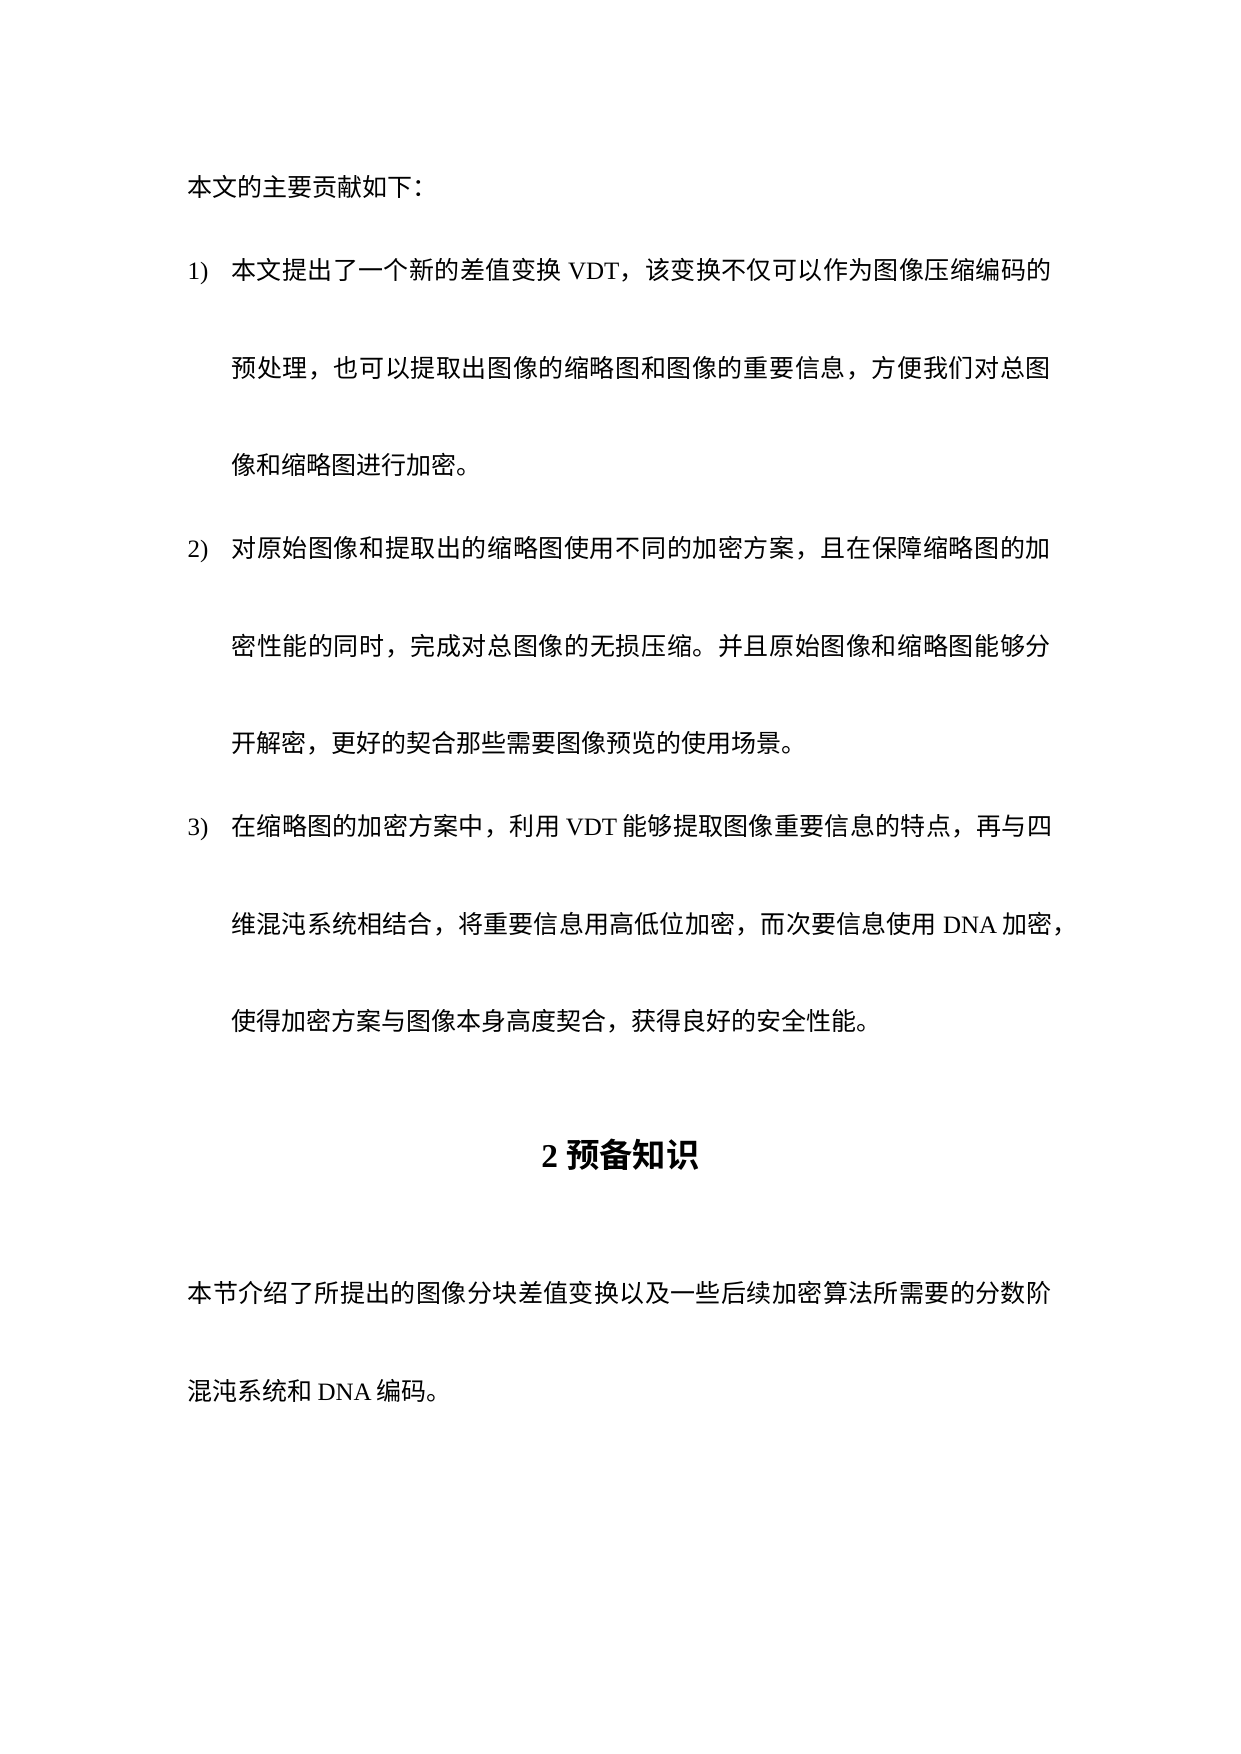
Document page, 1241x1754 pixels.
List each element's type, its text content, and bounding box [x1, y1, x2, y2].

text 本文的主要贡献如下： [187, 153, 1053, 218]
list 对原始图像和提取出的缩略图使用不同的加密方案，且在保障缩略图的加密性能的同时，完成对总图像的无损压缩。并且原始图像和缩略图能够分开解密，更好的契合那些需要图像预览的使用场景。 [187, 514, 1053, 774]
text 本节介绍了所提出的图像分块差值变换以及一些后续加密算法所需要的分数阶混沌系统和DNA编码。 [187, 1259, 1053, 1422]
subtitle 预备知识 [187, 1121, 1053, 1186]
list 在缩略图的加密方案中，利用VDT能够提取图像重要信息的特点，再与四维混沌系统相结合，将重要信息用高低位加密，而次要信息使用DNA加密，使得加密方案与图像本身高度契合，获得良好的安全性能。 [187, 792, 1053, 1052]
list 本文提出了一个新的差值变换VDT，该变换不仅可以作为图像压缩编码的预处理，也可以提取出图像的缩略图和图像的重要信息，方便我们对总图像和缩略图进行加密。 [187, 236, 1053, 496]
